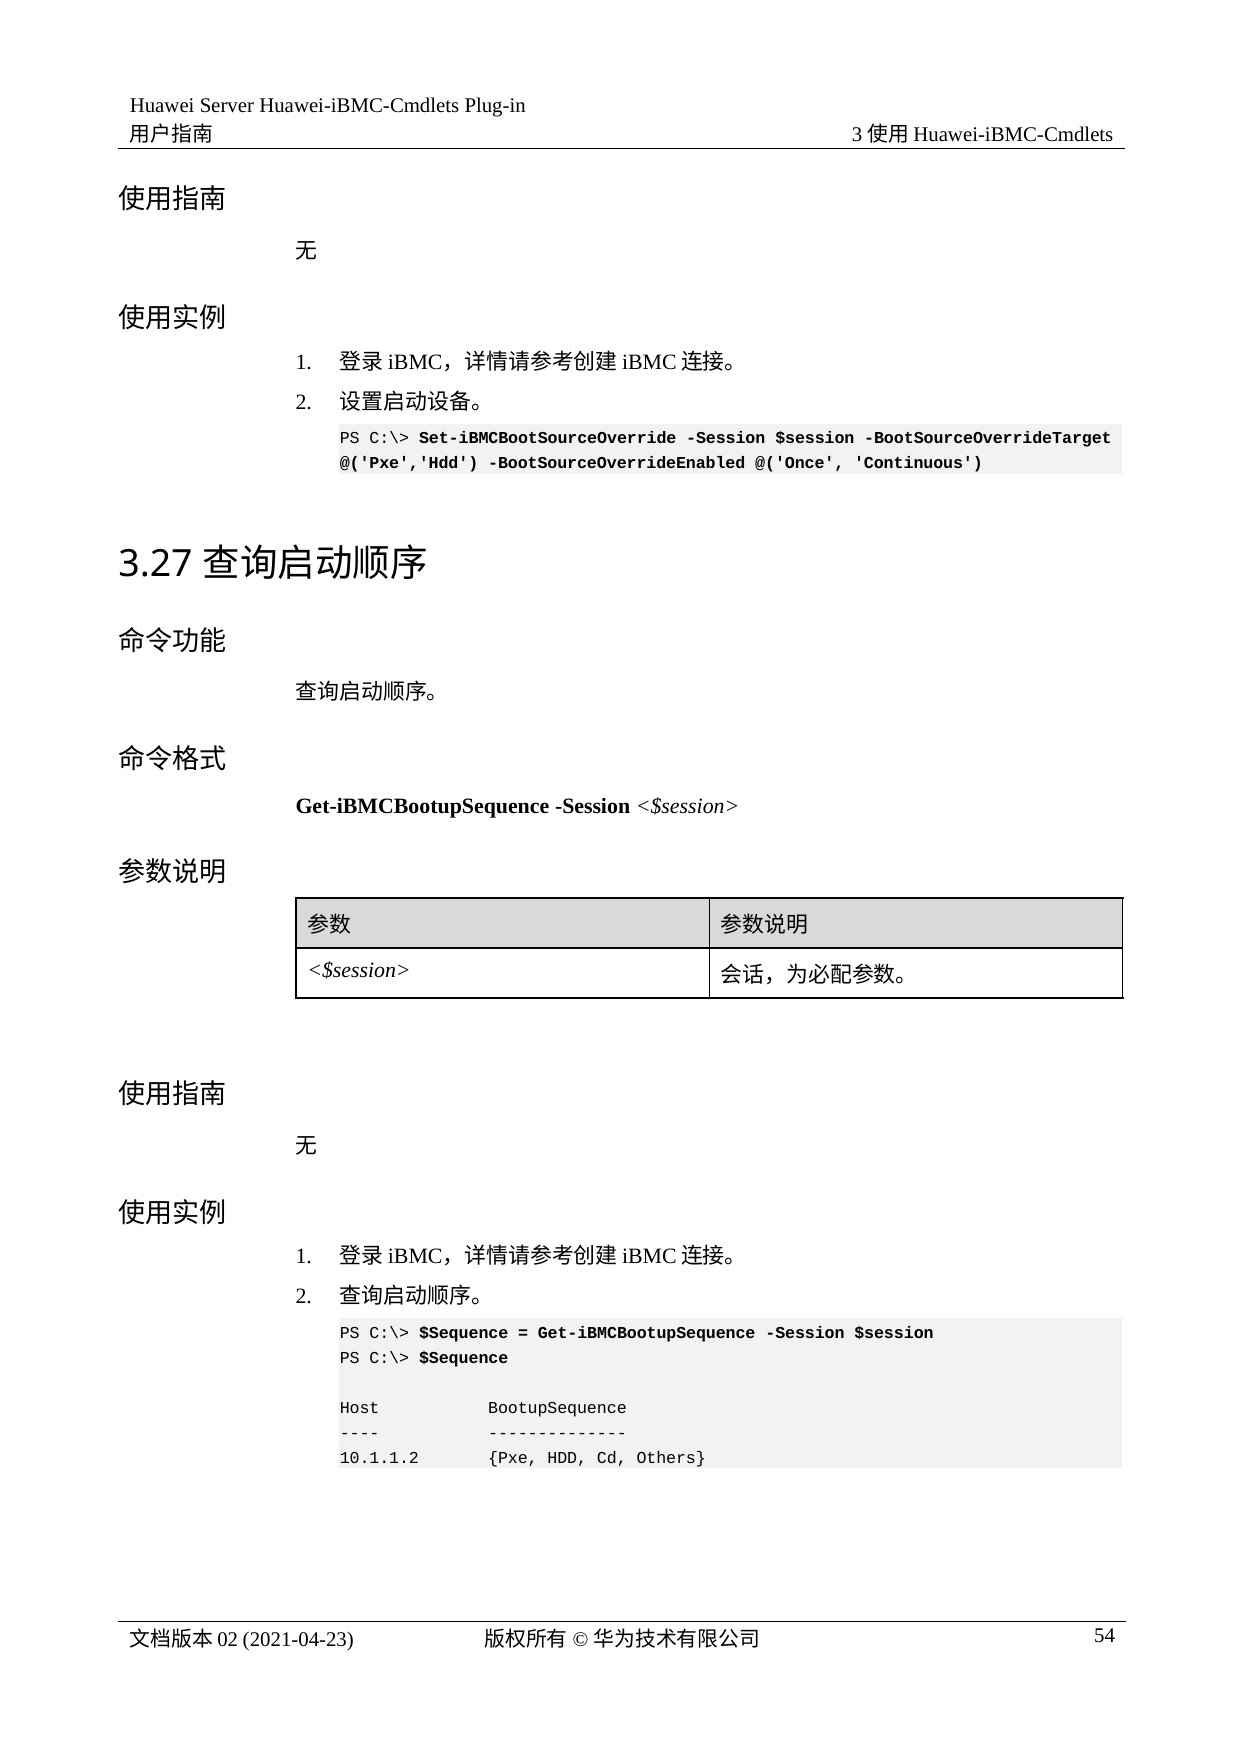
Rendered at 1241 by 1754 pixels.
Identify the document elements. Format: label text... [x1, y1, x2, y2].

text 无 [295, 1128, 1122, 1159]
list 查询启动顺序。 [295, 1278, 1122, 1310]
text 无 [295, 233, 1122, 265]
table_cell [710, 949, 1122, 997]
text 使用实例 [118, 1191, 1122, 1230]
text 使用指南 [118, 177, 1122, 216]
text Get-iBMCBootupSequence -Session <$session> [295, 793, 1122, 818]
subtitle 查询启动顺序 [118, 536, 1122, 587]
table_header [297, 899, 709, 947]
list PS C:\> Set-iBMCBootSourceOverride -Session $session -BootSourceOverrideTarget @('Pxe','Hdd') -BootSourceOverrideEnabled @('Once', 'Continuous') [339, 424, 1122, 474]
text 使用指南 [118, 1072, 1122, 1111]
text 使用实例 [118, 296, 1122, 335]
list 设置启动设备。 [295, 384, 1122, 415]
list 登录iBMC，详情请参考3.3 创建iBMC连接。 [295, 1238, 1122, 1270]
text 查询启动顺序。 [295, 674, 1122, 706]
list 登录iBMC，详情请参考3.3 创建iBMC连接。 [295, 344, 1122, 375]
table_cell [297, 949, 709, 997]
text 命令功能 [118, 618, 1122, 658]
text 命令格式 [118, 737, 1122, 777]
text 参数说明 [118, 850, 1122, 889]
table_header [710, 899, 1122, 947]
list PS C:\> $Sequence = Get-iBMCBootupSequence -Session $session PS C:\> $Sequence Host BootupSequence ---- -------------- 10.1.1.2 {Pxe, HDD, Cd, Others} [339, 1318, 1122, 1468]
